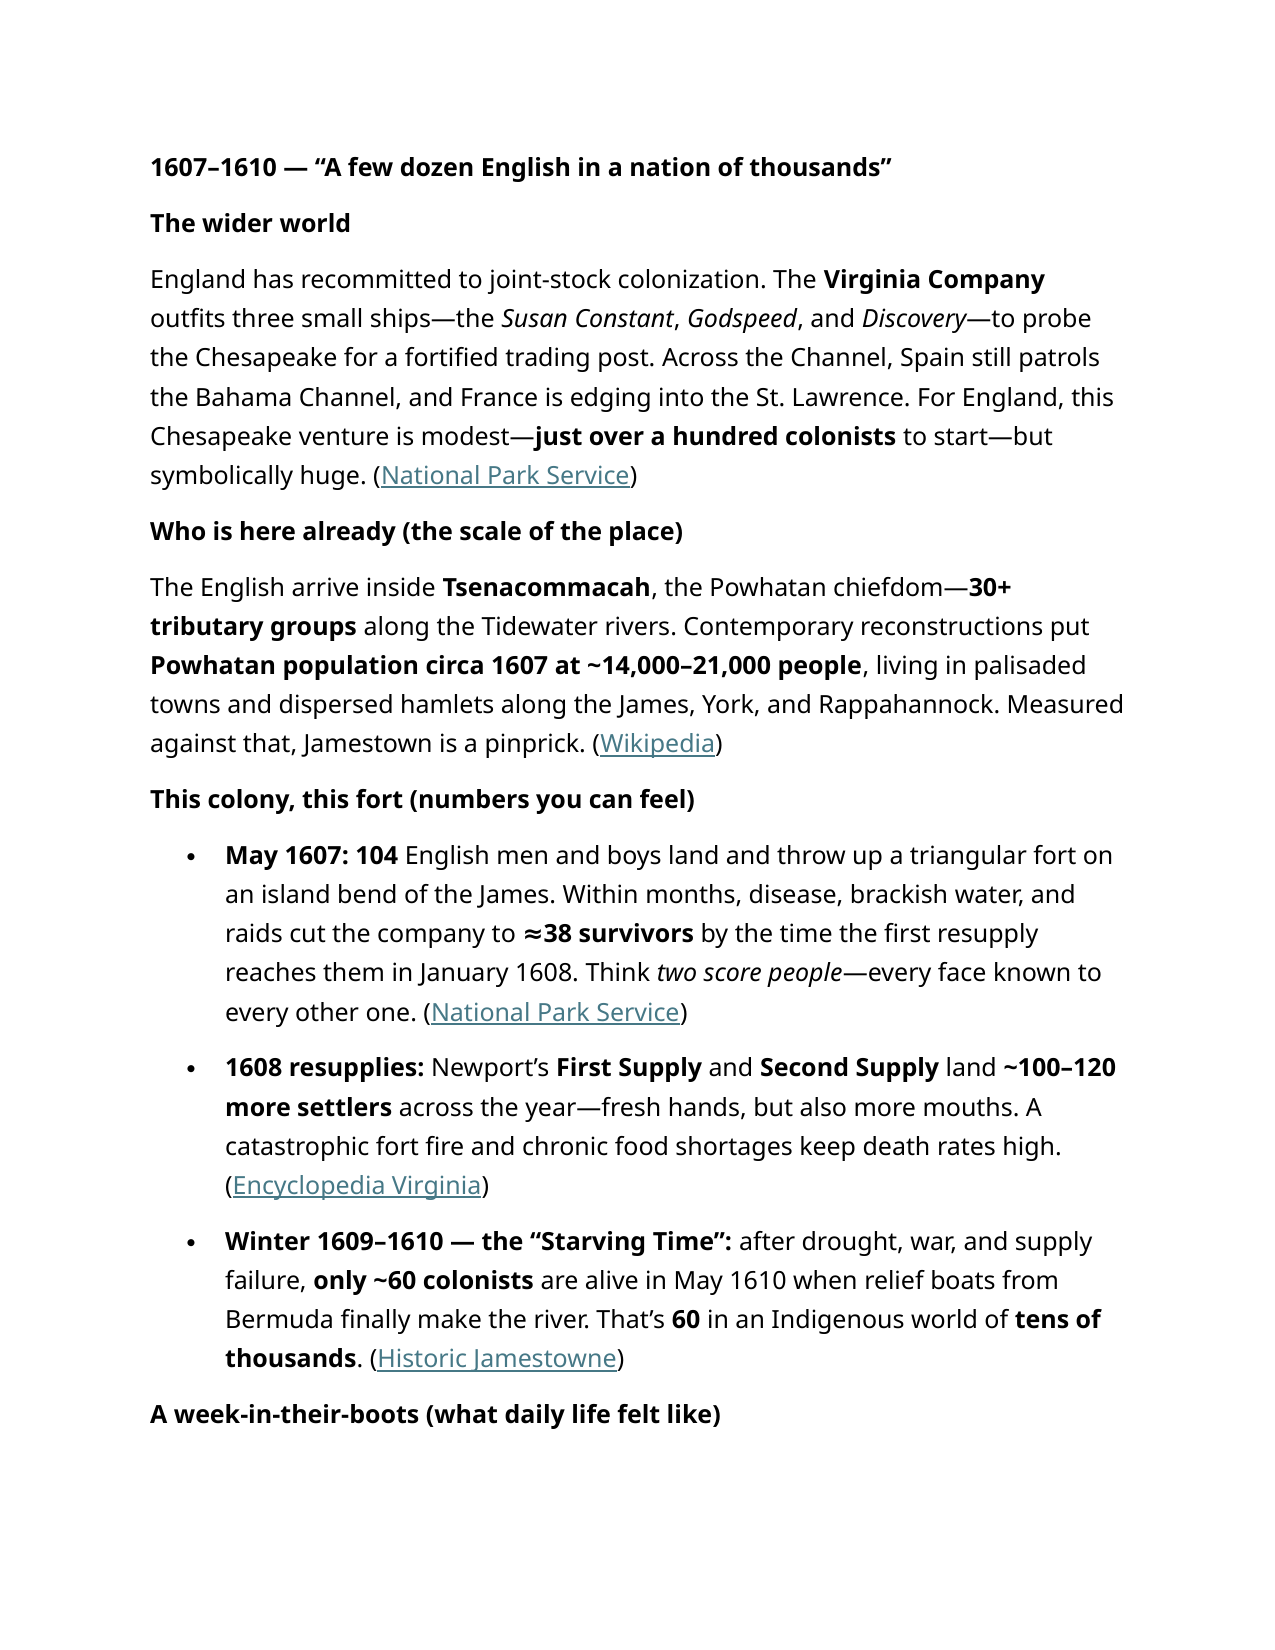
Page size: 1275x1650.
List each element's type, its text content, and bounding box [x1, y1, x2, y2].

list May 1607: 104 English men and boys land and throw up a triangular fort on an island bend of the James. Within months, disease, brackish water, and raids cut the company to ≈38 survivors by the time the first resupply reaches them in January 1608. Think two score people—every face known to every other one. (National Park Service) [187, 837, 1125, 1028]
text England has recommitted to joint-stock colonization. The Virginia Company outfits three small ships—the Susan Constant, Godspeed, and Discovery—to probe the Chesapeake for a fortified trading post. Across the Channel, Spain still patrols the Bahama Channel, and France is edging into the St. Lawrence. For England, this Chesapeake venture is modest—just over a hundred colonists to start—but symbolically huge. (National Park Service) [150, 262, 1125, 492]
text This colony, this fort (numbers you can feel) [150, 782, 1125, 816]
text The wider world [150, 206, 1125, 240]
text Who is here already (the scale of the place) [150, 513, 1125, 547]
text The English arrive inside Tsenacommacah, the Powhatan chiefdom—30+ tributary groups along the Tidewater rivers. Contemporary reconstructions put Powhatan population circa 1607 at ~14,000–21,000 people, living in palisaded towns and dispersed hamlets along the James, York, and Rappahannock. Measured against that, Jamestown is a pinprick. (Wikipedia) [150, 569, 1125, 760]
text 1607–1610 — “A few dozen English in a nation of thousands” [150, 150, 1125, 184]
list 1608 resupplies: Newport’s First Supply and Second Supply land ~100–120 more settlers across the year—fresh hands, but also more mouths. A catastrophic fort fire and chronic food shortages keep death rates high. (Encyclopedia Virginia) [187, 1050, 1125, 1202]
text A week-in-their-boots (what daily life felt like) [150, 1397, 1125, 1431]
list Winter 1609–1610 — the “Starving Time”: after drought, war, and supply failure, only ~60 colonists are alive in May 1610 when relief boats from Bermuda finally make the river. That’s 60 in an Indigenous world of tens of thousands. (Historic Jamestowne) [187, 1223, 1125, 1375]
